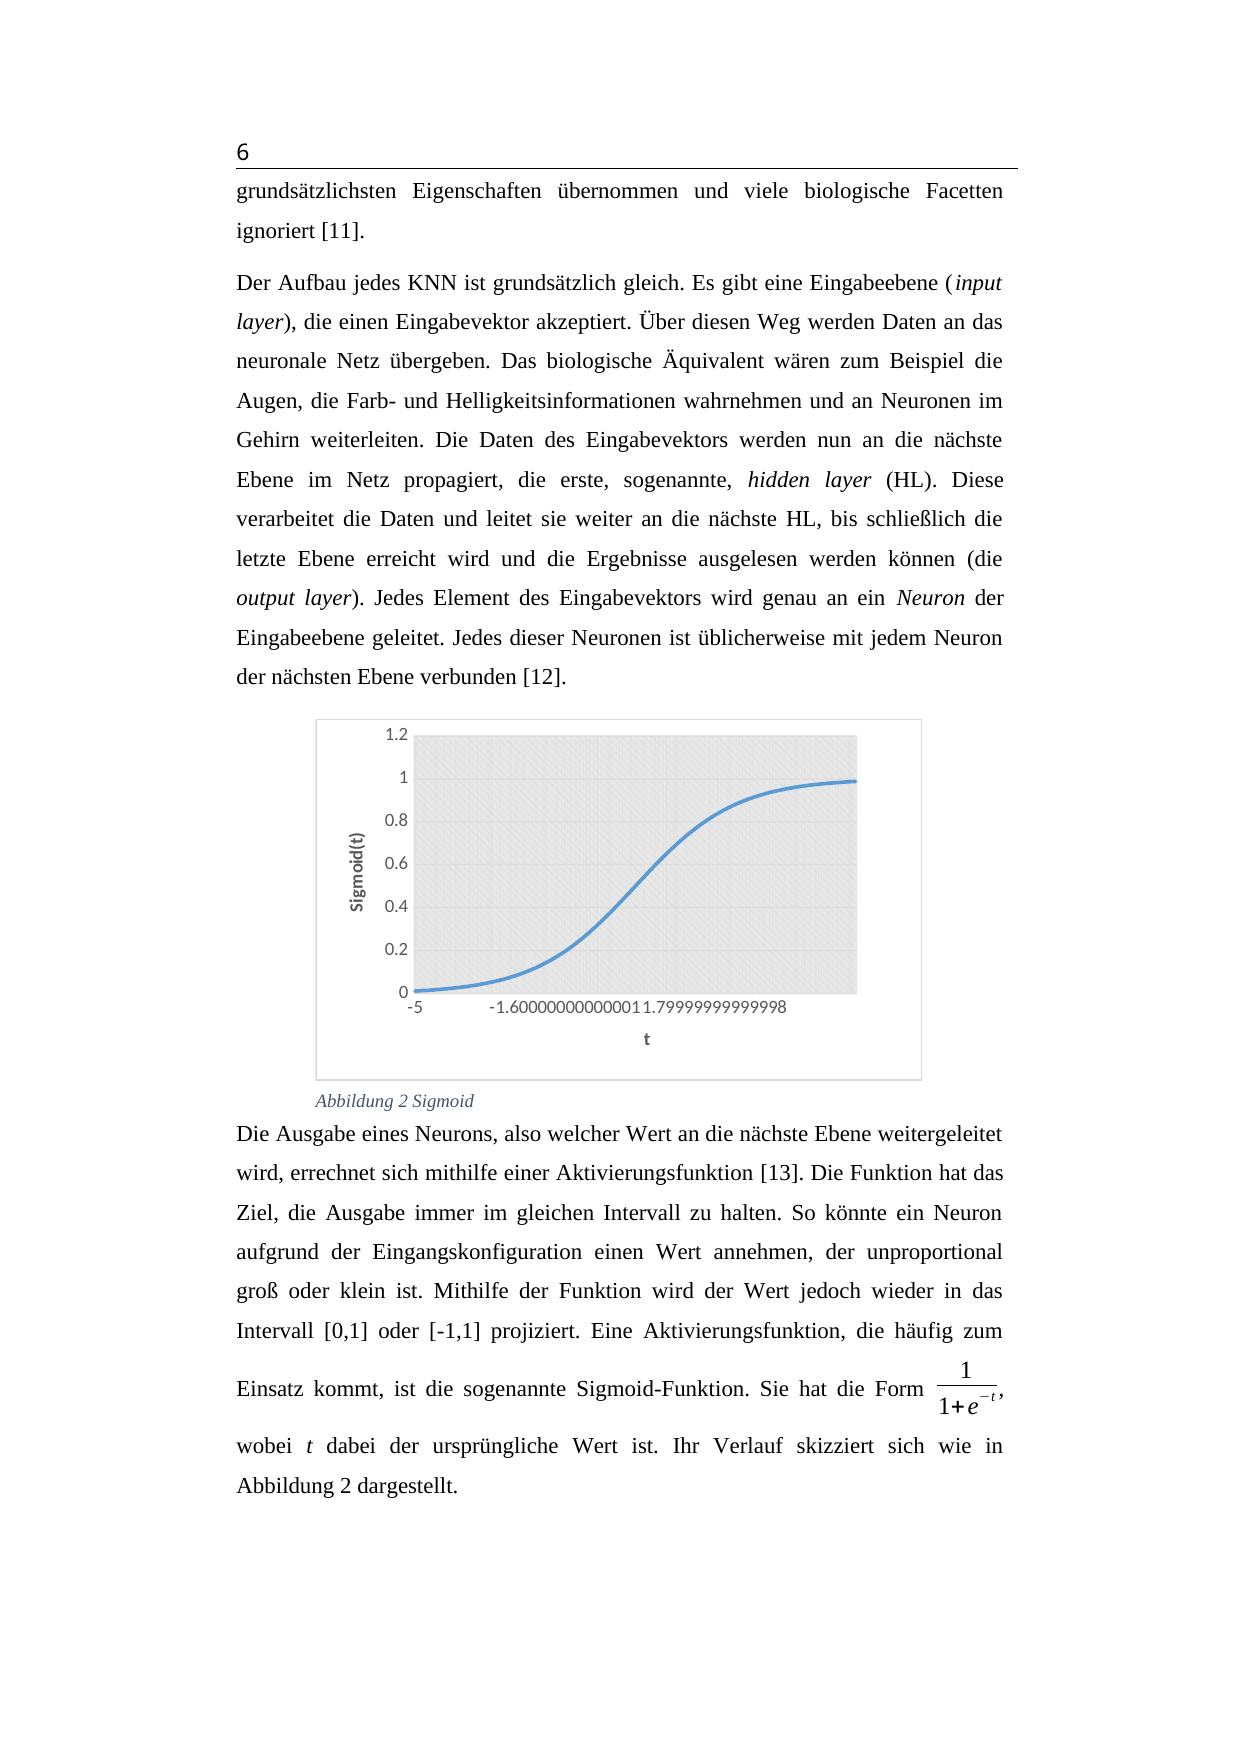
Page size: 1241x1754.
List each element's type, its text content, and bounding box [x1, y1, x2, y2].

text Der Aufbau jedes KNN ist grundsätzlich gleich. Es gibt eine Eingabeebene (input layer), die einen Eingabevektor akzeptiert. Über diesen Weg werden Daten an das neuronale Netz übergeben. Das biologische Äquivalent wären zum Beispiel die Augen, die Farb- und Helligkeitsinformationen wahrnehmen und an Neuronen im Gehirn weiterleiten. Die Daten des Eingabevektors werden nun an die nächste Ebene im Netz propagiert, die erste, sogenannte, hidden layer (HL). Diese verarbeitet die Daten und leitet sie weiter an die nächste HL, bis schließlich die letzte Ebene erreicht wird und die Ergebnisse ausgelesen werden können (die output layer). Jedes Element des Eingabevektors wird genau an ein Neuron der Eingabeebene geleitet. Jedes dieser Neuronen ist üblicherweise mit jedem Neuron der nächsten Ebene verbunden . [236, 269, 1004, 690]
text Die Ausgabe eines Neurons, also welcher Wert an die nächste Ebene weitergeleitet wird, errechnet sich mithilfe einer Aktivierungsfunktion . Die Funktion hat das Ziel, die Ausgabe immer im gleichen Intervall zu halten. So könnte ein Neuron aufgrund der Eingangskonfiguration einen Wert annehmen, der unproportional groß oder klein ist. Mithilfe der Funktion wird der Wert jedoch wieder in das Intervall [0,1] oder [-1,1] projiziert. Eine Aktivierungsfunktion, die häufig zum Einsatz kommt, ist die sogenannte Sigmoid-Funktion. Sie hat die Form , wobei t dabei der ursprüngliche Wert ist. Ihr Verlauf skizziert sich wie in Abbildung 2 dargestellt. [236, 715, 1004, 1498]
